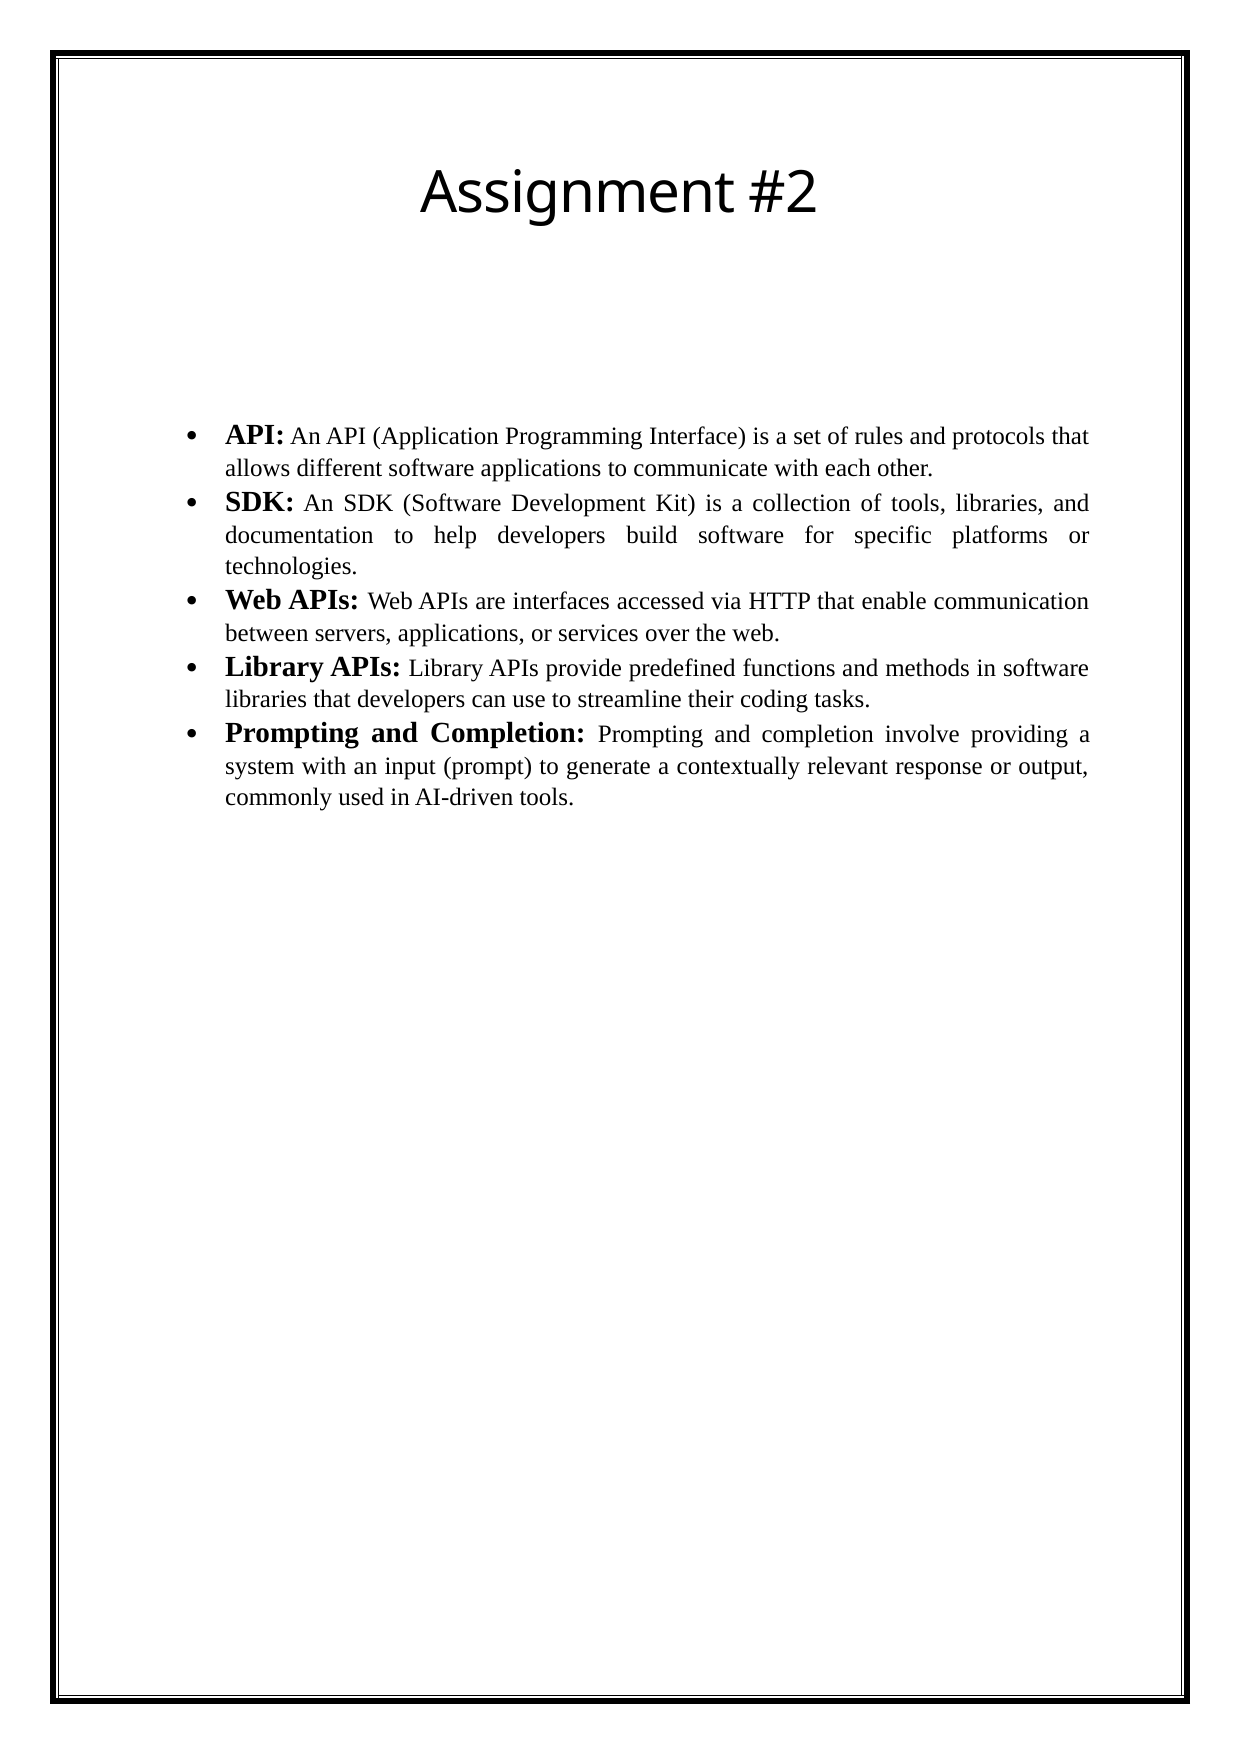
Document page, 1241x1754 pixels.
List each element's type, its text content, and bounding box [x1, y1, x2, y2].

title Assignment #2 [150, 150, 1090, 229]
list SDK: An SDK (Software Development Kit) is a collection of tools, libraries, and documentation to help developers build software for specific platforms or technologies. [187, 484, 1090, 579]
list Prompting and Completion: Prompting and completion involve providing a system with an input (prompt) to generate a contextually relevant response or output, commonly used in AI-driven tools. [187, 716, 1090, 811]
list API: An API (Application Programming Interface) is a set of rules and protocols that allows different software applications to communicate with each other. [187, 417, 1090, 482]
list Library APIs: Library APIs provide predefined functions and methods in software libraries that developers can use to streamline their coding tasks. [187, 649, 1090, 713]
list Web APIs: Web APIs are interfaces accessed via HTTP that enable communication between servers, applications, or services over the web. [187, 582, 1090, 646]
